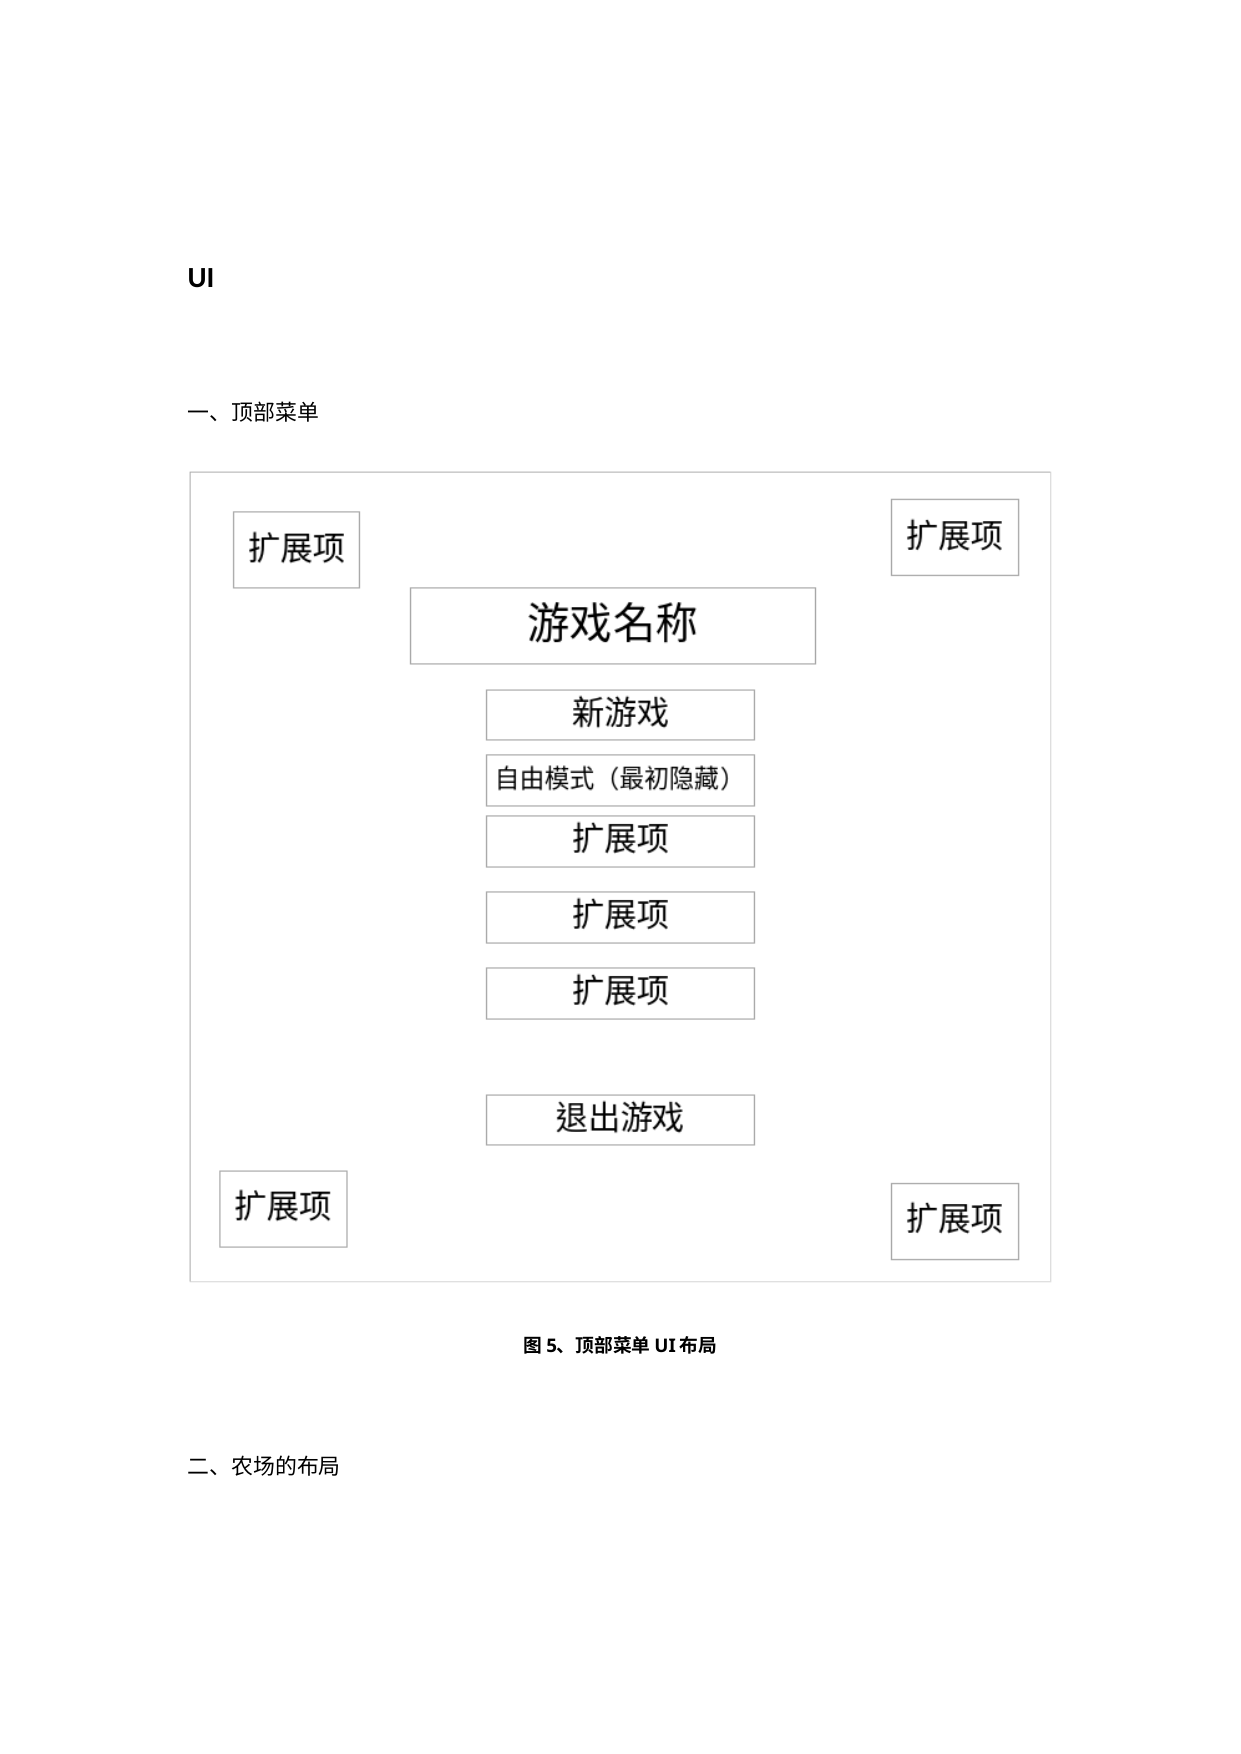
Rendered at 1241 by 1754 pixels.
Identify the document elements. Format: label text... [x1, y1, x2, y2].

subtitle 二、农场的布局 [187, 1449, 1053, 1481]
text 图5、顶部菜单UI布局 [187, 1328, 1053, 1361]
subtitle UI [187, 245, 1053, 310]
subtitle 一、顶部菜单 [187, 394, 1053, 427]
